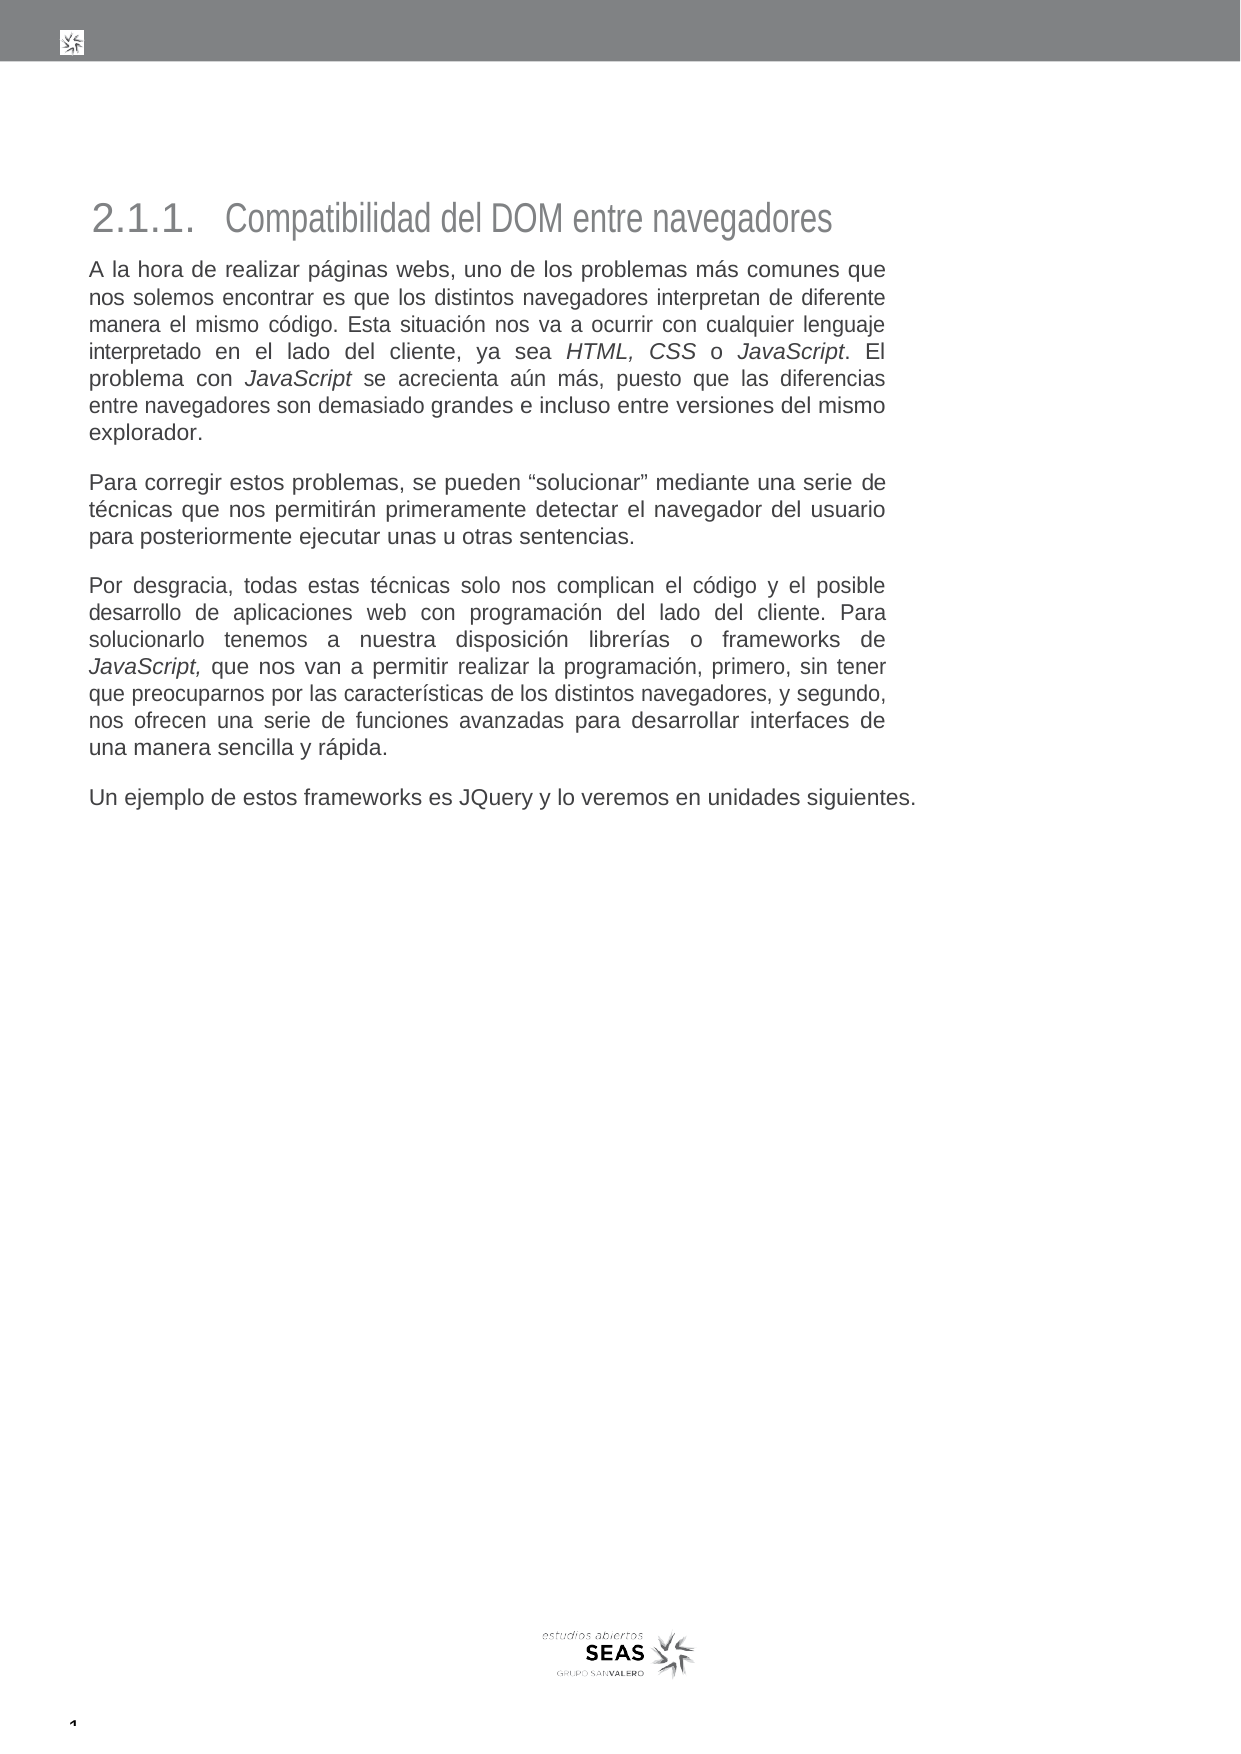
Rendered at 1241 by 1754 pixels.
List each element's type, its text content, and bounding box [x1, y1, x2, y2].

text Por desgracia, todas estas técnicas solo nos complican el código y el posible desarrollo de aplicaciones web con programación del lado del cliente. Para solucionarlo tenemos a nuestra disposición librerías o frameworks de JavaScript, que nos van a permitir realizar la programación, primero, sin tener que preocuparnos por las características de los distintos navegadores, y segundo, nos ofrecen una serie de funciones avanzadas para desarrollar interfaces de una manera sencilla y rápida. [88, 572, 886, 761]
picture [59, 30, 85, 56]
subtitle Compatibilidad del DOM entre navegadores [91, 194, 1240, 242]
text A la hora de realizar páginas webs, uno de los problemas más comunes que nos solemos encontrar es que los distintos navegadores interpretan de diferente manera el mismo código. Esta situación nos va a ocurrir con cualquier lenguaje interpretado en el lado del cliente, ya sea HTML, CSS o JavaScript. El problema con JavaScript se acrecienta aún más, puesto que las diferencias entre navegadores son demasiado grandes e incluso entre versiones del mismo explorador. [88, 256, 886, 445]
text Un ejemplo de estos frameworks es JQuery y lo veremos en unidades siguientes. [88, 784, 1240, 810]
picture [542, 1628, 698, 1680]
text Para corregir estos problemas, se pueden “solucionar” mediante una serie de técnicas que nos permitirán primeramente detectar el navegador del usuario para posteriormente ejecutar unas u otras sentencias. [88, 468, 886, 549]
